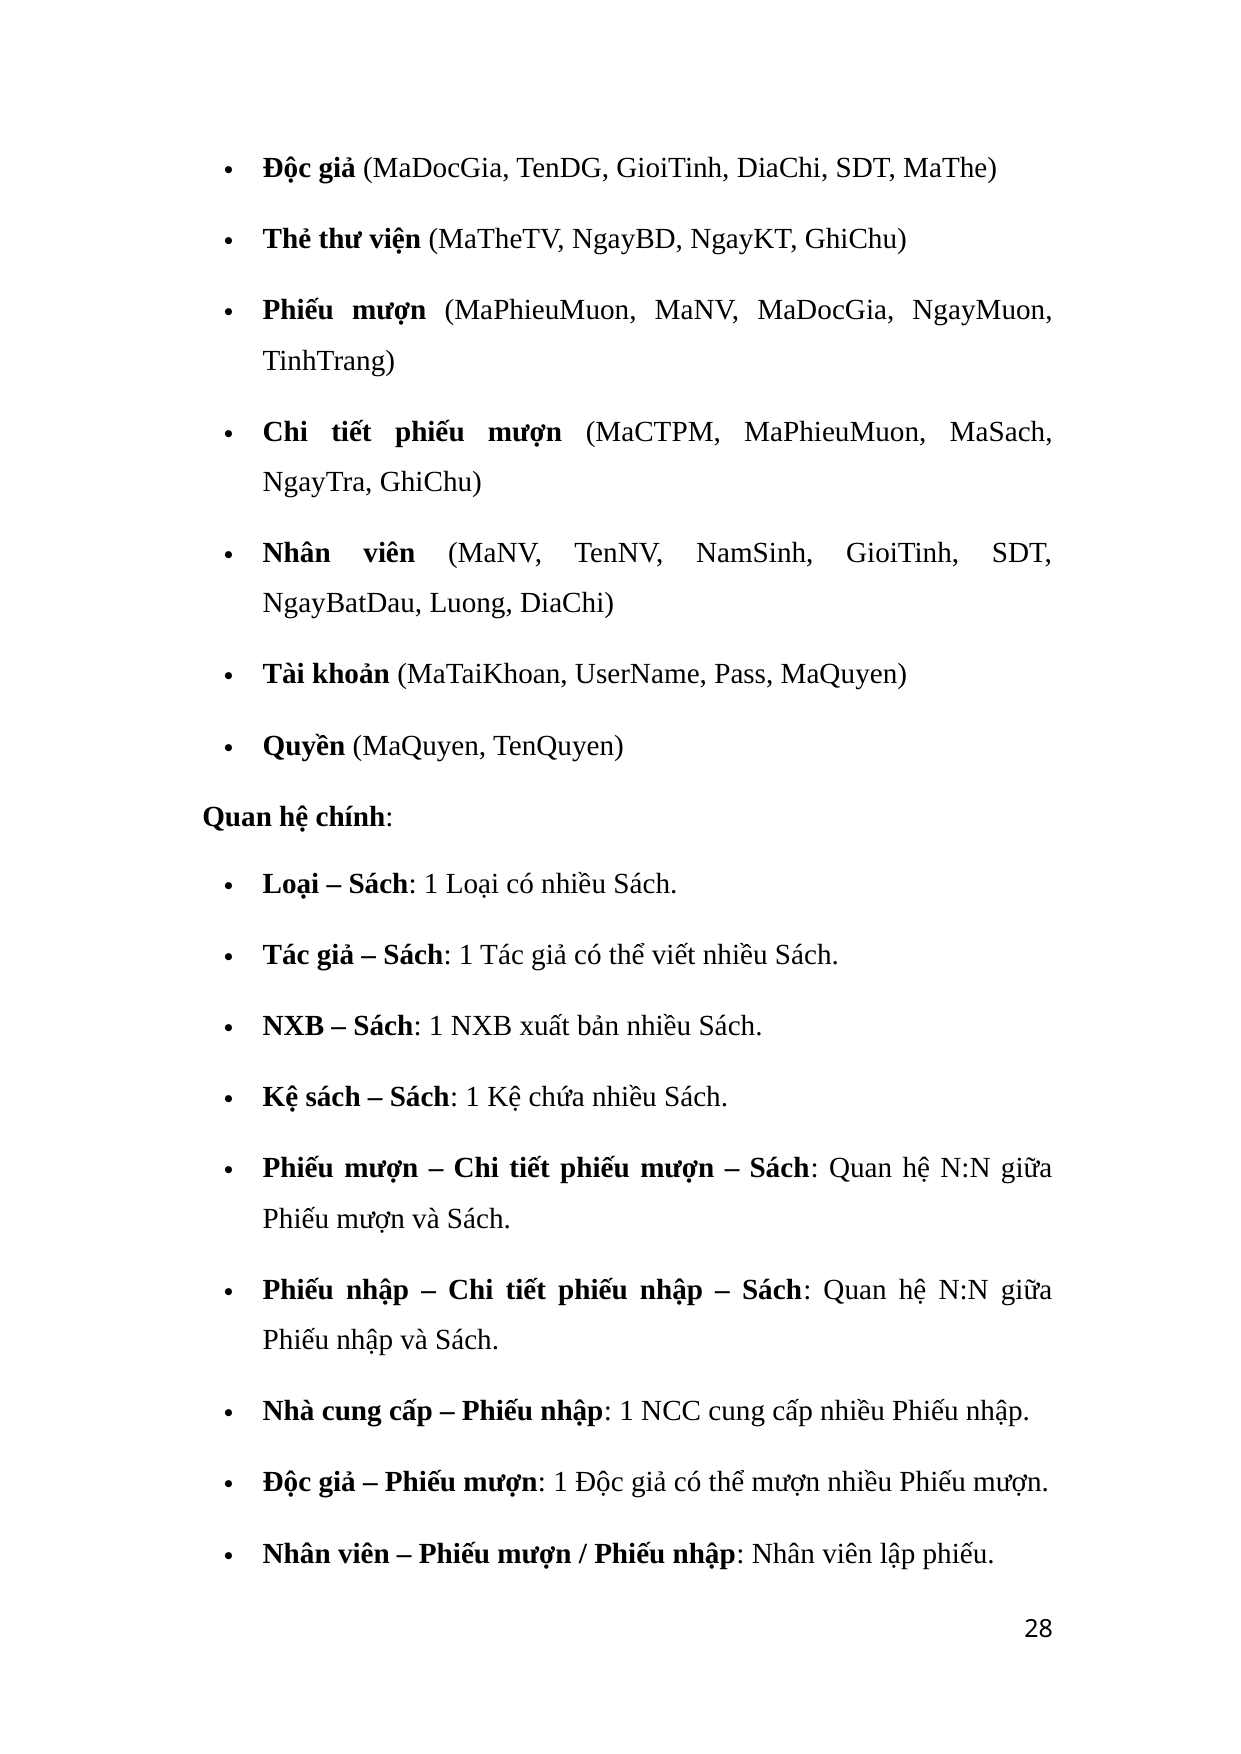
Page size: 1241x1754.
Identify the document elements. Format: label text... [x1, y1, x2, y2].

list Phiếu mượn – Chi tiết phiếu mượn – Sách: Quan hệ N:N giữa Phiếu mượn và Sách. [225, 1151, 1053, 1234]
list NXB – Sách: 1 NXB xuất bản nhiều Sách. [225, 1008, 1053, 1042]
list Tài khoản (MaTaiKhoan, UserName, Pass, MaQuyen) [225, 657, 1053, 690]
list Nhân viên – Phiếu mượn / Phiếu nhập: Nhân viên lập phiếu. [225, 1536, 1053, 1569]
list Phiếu nhập – Chi tiết phiếu nhập – Sách: Quan hệ N:N giữa Phiếu nhập và Sách. [225, 1272, 1053, 1356]
list Loại – Sách: 1 Loại có nhiều Sách. [225, 866, 1053, 899]
list Tác giả – Sách: 1 Tác giả có thể viết nhiều Sách. [225, 937, 1053, 971]
list Độc giả – Phiếu mượn: 1 Độc giả có thể mượn nhiều Phiếu mượn. [225, 1464, 1053, 1498]
list Độc giả (MaDocGia, TenDG, GioiTinh, DiaChi, SDT, MaThe) [225, 150, 1053, 183]
list Nhân viên (MaNV, TenNV, NamSinh, GioiTinh, SDT, NgayBatDau, Luong, DiaChi) [225, 535, 1053, 619]
list Nhà cung cấp – Phiếu nhập: 1 NCC cung cấp nhiều Phiếu nhập. [225, 1393, 1053, 1427]
list Thẻ thư viện (MaTheTV, NgayBD, NgayKT, GhiChu) [225, 221, 1053, 255]
text Quan hệ chính: [187, 799, 1053, 832]
list Quyền (MaQuyen, TenQuyen) [225, 728, 1053, 761]
list Kệ sách – Sách: 1 Kệ chứa nhiều Sách. [225, 1079, 1053, 1113]
list Chi tiết phiếu mượn (MaCTPM, MaPhieuMuon, MaSach, NgayTra, GhiChu) [225, 414, 1053, 498]
list Phiếu mượn (MaPhieuMuon, MaNV, MaDocGia, NgayMuon, TinhTrang) [225, 292, 1053, 376]
